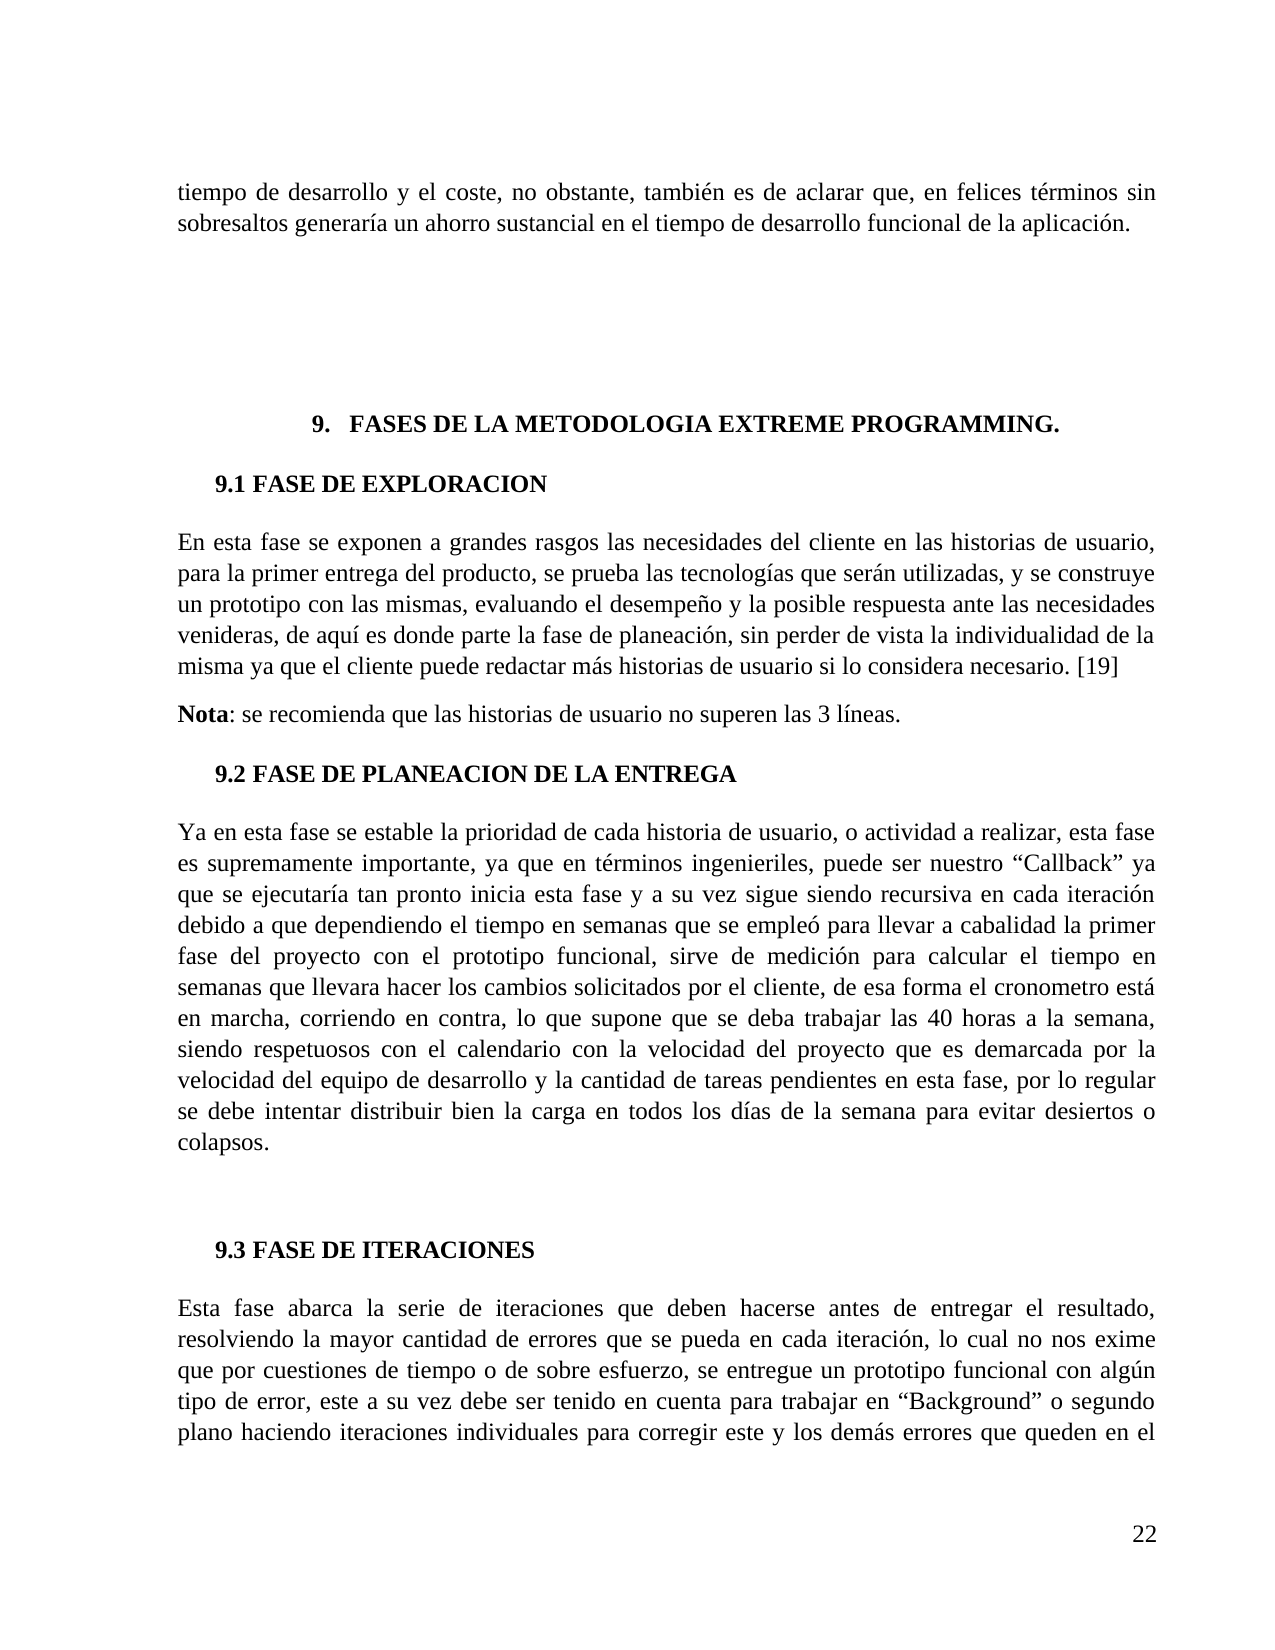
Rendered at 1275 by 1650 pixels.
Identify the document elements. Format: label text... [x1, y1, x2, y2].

text En esta fase se exponen a grandes rasgos las necesidades del cliente en las historias de usuario, para la primer entrega del producto, se prueba las tecnologías que serán utilizadas, y se construye un prototipo con las mismas, evaluando el desempeño y la posible respuesta ante las necesidades venideras, de aquí es donde parte la fase de planeación, sin perder de vista la individualidad de la misma ya que el cliente puede redactar más historias de usuario si lo considera necesario. [177, 527, 1157, 680]
subtitle FASE DE EXPLORACION [215, 469, 1157, 498]
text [177, 1293, 1157, 1446]
subtitle FASES DE LA METODOLOGIA EXTREME PROGRAMMING. [215, 409, 1157, 437]
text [177, 177, 1157, 237]
text Ya en esta fase se estable la prioridad de cada historia de usuario, o actividad a realizar, esta fase es supremamente importante, ya que en términos ingenieriles, puede ser nuestro “Callback” ya que se ejecutaría tan pronto inicia esta fase y a su vez sigue siendo recursiva en cada iteración debido a que dependiendo el tiempo en semanas que se empleó para llevar a cabalidad la primer fase del proyecto con el prototipo funcional, sirve de medición para calcular el tiempo en semanas que llevara hacer los cambios solicitados por el cliente, de esa forma el cronometro está en marcha, corriendo en contra, lo que supone que se deba trabajar las 40 horas a la semana, siendo respetuosos con el calendario con la velocidad del proyecto que es demarcada por la velocidad del equipo de desarrollo y la cantidad de tareas pendientes en esta fase, por lo regular se debe intentar distribuir bien la carga en todos los días de la semana para evitar desiertos o colapsos. [177, 817, 1157, 1156]
subtitle FASE DE PLANEACION DE LA ENTREGA [215, 759, 1157, 788]
text Nota: se recomienda que las historias de usuario no superen las 3 líneas. [177, 699, 1157, 727]
subtitle FASE DE ITERACIONES [215, 1235, 1157, 1264]
